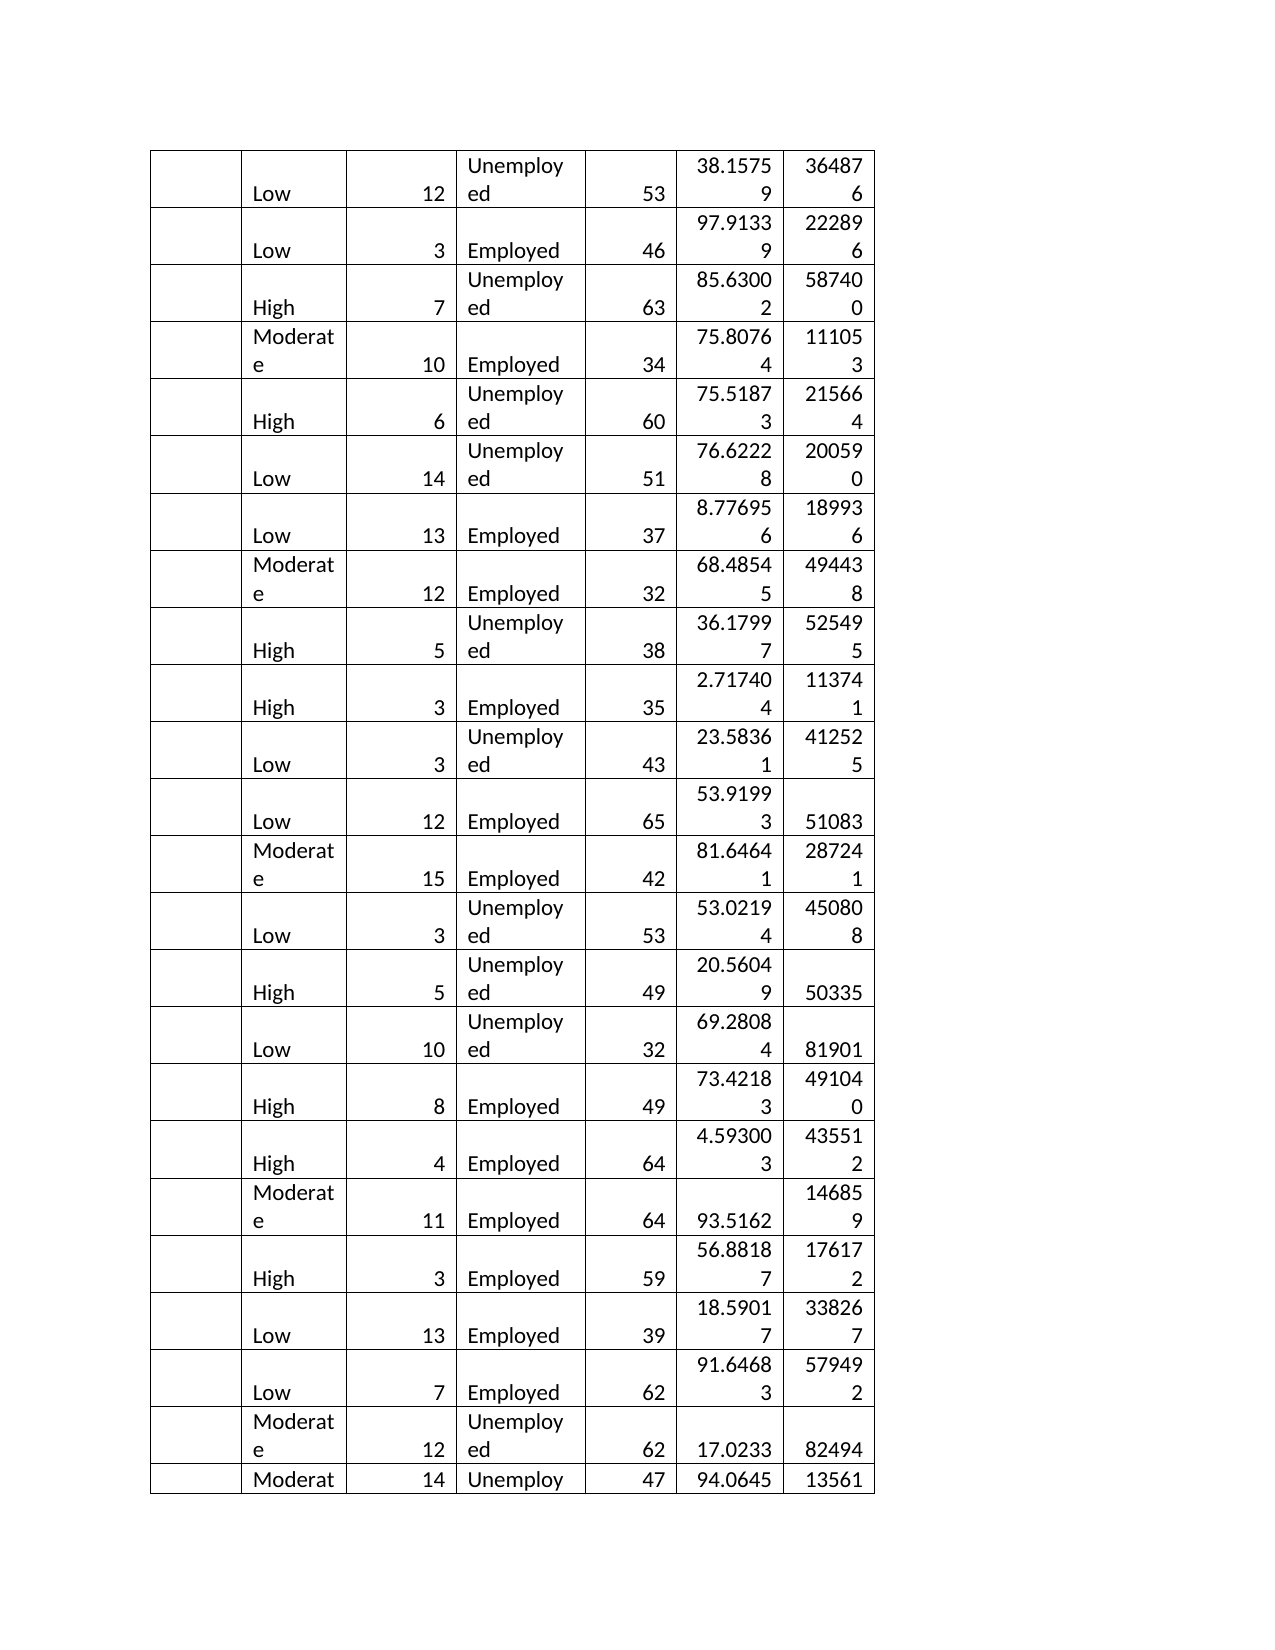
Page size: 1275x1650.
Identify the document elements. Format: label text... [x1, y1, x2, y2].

table_cell 73.42183 [677, 1064, 783, 1120]
table_cell 51 [586, 436, 676, 492]
table_cell [151, 1064, 241, 1120]
table_cell Low [242, 1293, 346, 1349]
table_cell 53 [586, 893, 676, 949]
table_cell 200590 [784, 436, 874, 492]
table_cell 494438 [784, 551, 874, 607]
table_cell [151, 494, 241, 549]
table_cell [151, 608, 241, 664]
table_cell High [242, 665, 346, 721]
table_cell 176172 [784, 1236, 874, 1292]
table_cell 47 [586, 1464, 676, 1493]
table_cell Unemployed [457, 379, 585, 435]
table_cell High [242, 1236, 346, 1292]
table_cell [151, 1464, 241, 1493]
table_cell 222896 [784, 208, 874, 264]
table_cell 5 [347, 950, 456, 1006]
table_cell Low [242, 1350, 346, 1406]
table_cell Moderate [242, 551, 346, 607]
table_cell Low [242, 436, 346, 492]
table_cell 111053 [784, 322, 874, 378]
table_cell Employed [457, 1064, 585, 1120]
table_cell [151, 1121, 241, 1177]
table_cell 189936 [784, 494, 874, 549]
table_cell [151, 1236, 241, 1292]
table_cell 62 [586, 1407, 676, 1463]
table_cell [151, 836, 241, 892]
table_cell 51083 [784, 779, 874, 835]
table_cell Employed [457, 665, 585, 721]
table_cell 49 [586, 950, 676, 1006]
table_cell Unemployed [457, 265, 585, 321]
table_cell [151, 1407, 241, 1463]
table_cell [151, 322, 241, 378]
table_cell Employed [457, 551, 585, 607]
table_cell 32 [586, 551, 676, 607]
table_cell 18.59017 [677, 1293, 783, 1349]
table_cell Low [242, 722, 346, 778]
table_cell [151, 1350, 241, 1406]
table_cell 69.28084 [677, 1007, 783, 1063]
table_cell 587400 [784, 265, 874, 321]
table_cell 50335 [784, 950, 874, 1006]
table_cell Employed [457, 779, 585, 835]
table_cell 14 [347, 436, 456, 492]
table_cell 63 [586, 265, 676, 321]
table_cell 97.91339 [677, 208, 783, 264]
table_cell 75.51873 [677, 379, 783, 435]
table_cell 91.64683 [677, 1350, 783, 1406]
table_cell 53.02194 [677, 893, 783, 949]
table_cell 13 [347, 1293, 456, 1349]
table_cell 82494 [784, 1407, 874, 1463]
table_cell [151, 151, 241, 207]
table_cell 81901 [784, 1007, 874, 1063]
table_cell 68.48545 [677, 551, 783, 607]
table_cell 23.58361 [677, 722, 783, 778]
table_cell [151, 1007, 241, 1063]
table_cell Employed [457, 1293, 585, 1349]
table_cell High [242, 1121, 346, 1177]
table_cell High [242, 379, 346, 435]
table_cell Employed [457, 494, 585, 549]
table_cell High [242, 265, 346, 321]
table_cell Unemployed [457, 950, 585, 1006]
table_cell 8.776956 [677, 494, 783, 549]
table_cell 37 [586, 494, 676, 549]
table_cell 364876 [784, 151, 874, 207]
table_cell 12 [347, 151, 456, 207]
table_cell 3 [347, 665, 456, 721]
table_cell 12 [347, 551, 456, 607]
table_cell 34 [586, 322, 676, 378]
table_cell 579492 [784, 1350, 874, 1406]
table_cell Unemployed [457, 1464, 585, 1493]
table_cell Low [242, 779, 346, 835]
table_cell 525495 [784, 608, 874, 664]
table_cell 39 [586, 1293, 676, 1349]
table_cell 3 [347, 208, 456, 264]
table_cell 17.0233 [677, 1407, 783, 1463]
table_cell Unemployed [457, 436, 585, 492]
table_cell 3 [347, 722, 456, 778]
table_cell Employed [457, 1121, 585, 1177]
table_cell 65 [586, 779, 676, 835]
table_cell 4 [347, 1121, 456, 1177]
table_cell Employed [457, 322, 585, 378]
table_cell High [242, 1064, 346, 1120]
table_cell 11 [347, 1179, 456, 1234]
table_cell 85.63002 [677, 265, 783, 321]
table_cell 64 [586, 1121, 676, 1177]
table_cell [151, 379, 241, 435]
table_cell 450808 [784, 893, 874, 949]
table_cell 10 [347, 322, 456, 378]
table_cell Low [242, 151, 346, 207]
table_cell Employed [457, 1179, 585, 1234]
table_cell 76.62228 [677, 436, 783, 492]
table_cell 435512 [784, 1121, 874, 1177]
table_cell Employed [457, 1350, 585, 1406]
table_cell 93.5162 [677, 1179, 783, 1234]
table_cell 7 [347, 1350, 456, 1406]
table_cell [151, 950, 241, 1006]
table_cell 8 [347, 1064, 456, 1120]
table_cell [151, 208, 241, 264]
table_cell 12 [347, 1407, 456, 1463]
table_cell [151, 665, 241, 721]
table_cell 10 [347, 1007, 456, 1063]
table_cell 46 [586, 208, 676, 264]
table_cell [151, 436, 241, 492]
table_cell High [242, 950, 346, 1006]
table_cell 12 [347, 779, 456, 835]
table_cell Low [242, 494, 346, 549]
table_cell [151, 893, 241, 949]
table_cell 53 [586, 151, 676, 207]
table_cell 3 [347, 893, 456, 949]
table_cell [151, 265, 241, 321]
table_cell Employed [457, 836, 585, 892]
table_cell 42 [586, 836, 676, 892]
table_cell Moderate [242, 322, 346, 378]
table_cell 35 [586, 665, 676, 721]
table_cell 38 [586, 608, 676, 664]
table_cell 215664 [784, 379, 874, 435]
table_cell 56.88187 [677, 1236, 783, 1292]
table_cell 135613 [784, 1464, 874, 1493]
table_cell Low [242, 893, 346, 949]
table_cell Moderate [242, 1179, 346, 1234]
table_cell Unemployed [457, 1007, 585, 1063]
table_cell 59 [586, 1236, 676, 1292]
table_cell [151, 779, 241, 835]
table_cell 338267 [784, 1293, 874, 1349]
table_cell [151, 551, 241, 607]
table_cell Low [242, 1007, 346, 1063]
table_cell Moderate [242, 1464, 346, 1493]
table_cell 94.06453 [677, 1464, 783, 1493]
table_cell 43 [586, 722, 676, 778]
table_cell [151, 1179, 241, 1234]
table_cell 2.717404 [677, 665, 783, 721]
table_cell Unemployed [457, 893, 585, 949]
table_cell 14 [347, 1464, 456, 1493]
table_cell 81.64641 [677, 836, 783, 892]
table_cell 412525 [784, 722, 874, 778]
table_cell 75.80764 [677, 322, 783, 378]
table_cell 3 [347, 1236, 456, 1292]
table_cell 49 [586, 1064, 676, 1120]
table_cell [151, 722, 241, 778]
table_cell High [242, 608, 346, 664]
table_cell Moderate [242, 1407, 346, 1463]
table_cell 62 [586, 1350, 676, 1406]
table_cell 13 [347, 494, 456, 549]
table_cell 32 [586, 1007, 676, 1063]
table_cell 4.593003 [677, 1121, 783, 1177]
table_cell 38.15759 [677, 151, 783, 207]
table_cell [151, 1293, 241, 1349]
table_cell 6 [347, 379, 456, 435]
table_cell 64 [586, 1179, 676, 1234]
table_cell 146859 [784, 1179, 874, 1234]
table_cell 287241 [784, 836, 874, 892]
table_cell Unemployed [457, 1407, 585, 1463]
table_cell 7 [347, 265, 456, 321]
table_cell Low [242, 208, 346, 264]
table_cell 5 [347, 608, 456, 664]
table_cell 53.91993 [677, 779, 783, 835]
table_cell Unemployed [457, 722, 585, 778]
table_cell 36.17997 [677, 608, 783, 664]
table_cell Employed [457, 1236, 585, 1292]
table_cell Employed [457, 208, 585, 264]
table_cell 15 [347, 836, 456, 892]
table_cell 20.56049 [677, 950, 783, 1006]
table_cell Moderate [242, 836, 346, 892]
table_cell 491040 [784, 1064, 874, 1120]
table_cell Unemployed [457, 151, 585, 207]
table_cell Unemployed [457, 608, 585, 664]
table_cell 60 [586, 379, 676, 435]
table_cell 113741 [784, 665, 874, 721]
